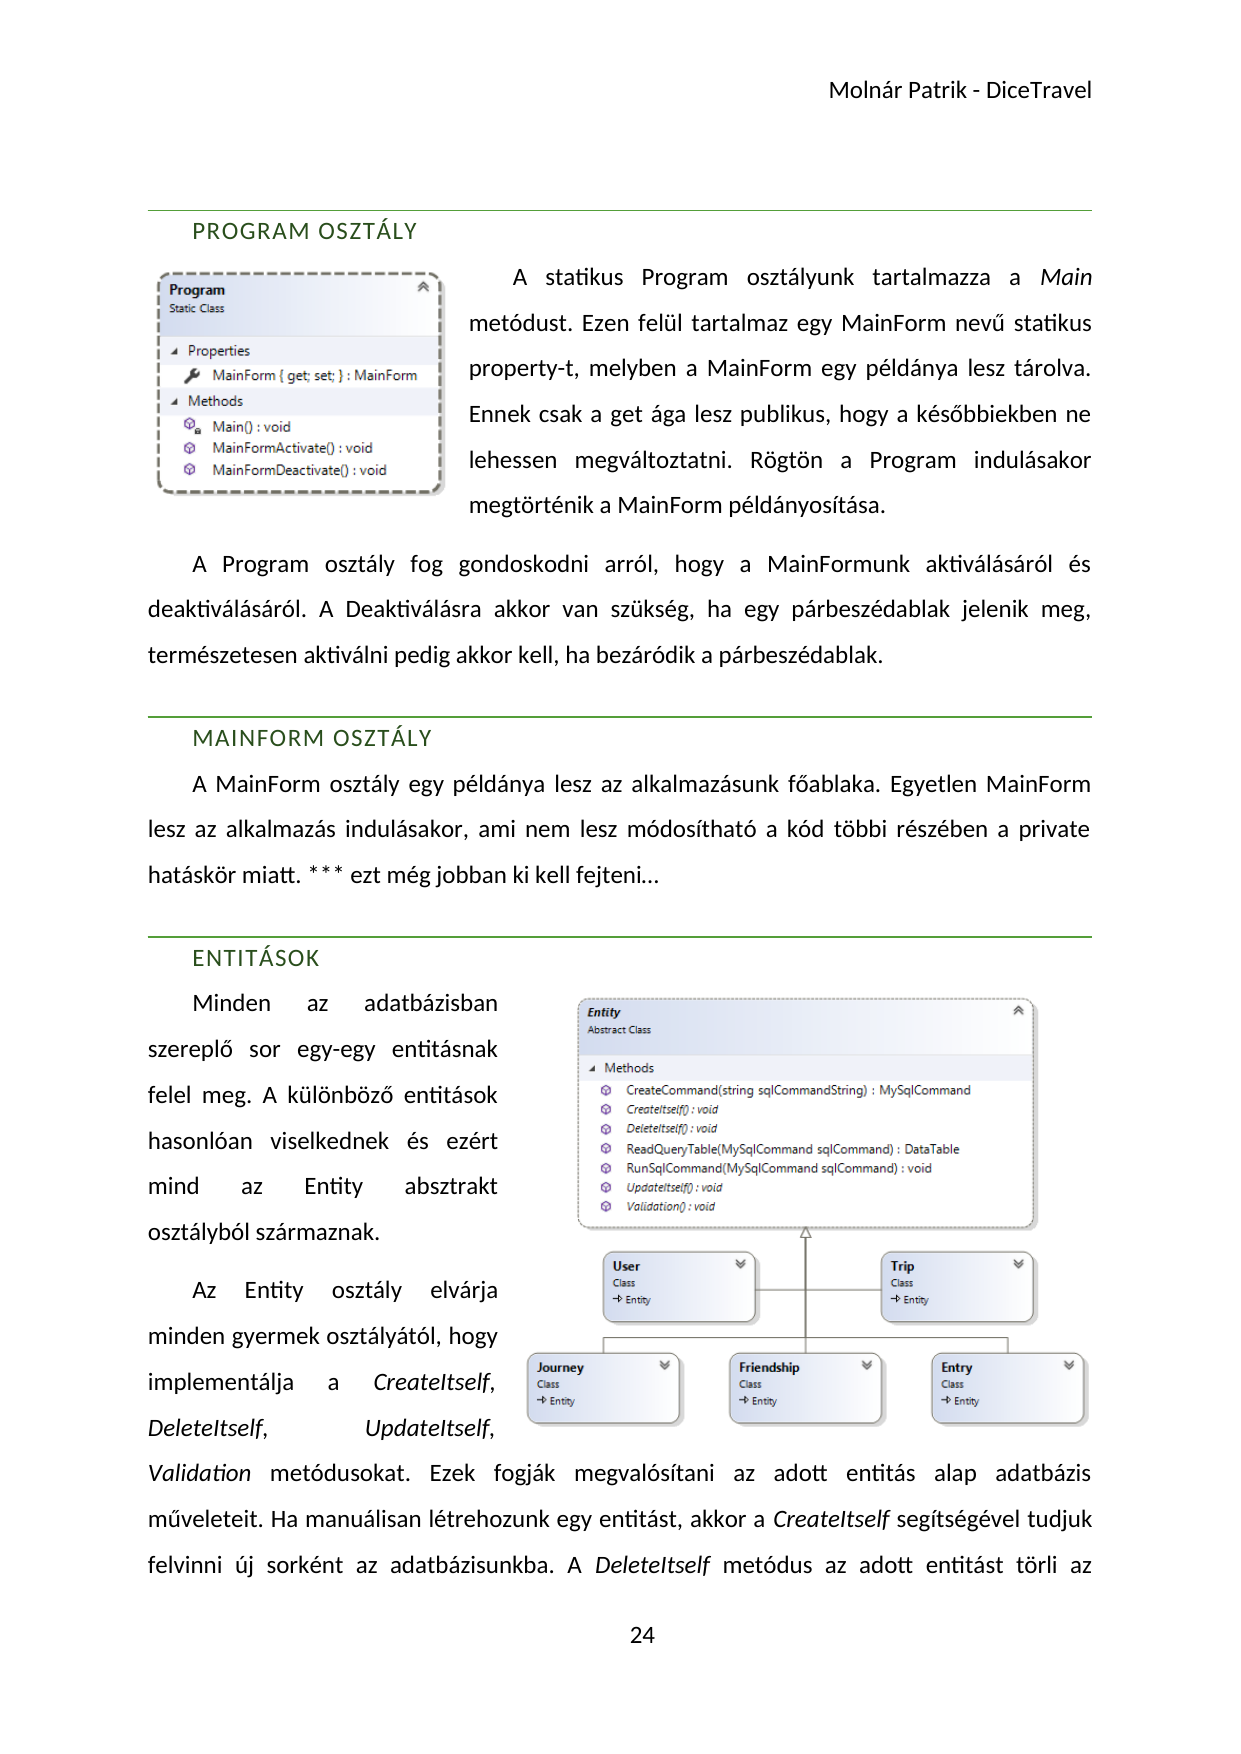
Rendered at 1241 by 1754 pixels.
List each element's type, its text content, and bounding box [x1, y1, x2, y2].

picture [517, 988, 1093, 1432]
text A MainForm osztály egy példánya lesz az alkalmazásunk főablaka. Egyetlen MainForm lesz az alkalmazás indulásakor, ami nem lesz módosítható a kód többi részében a private hatáskör miatt. *** ezt még jobban ki kell fejteni… [148, 768, 1092, 890]
picture [147, 262, 450, 502]
subtitle MainForm osztály [148, 718, 1092, 752]
text A Program osztály fog gondoskodni arról, hogy a MainFormunk aktiválásáról és deaktiválásáról. A Deaktiválásra akkor van szükség, ha egy párbeszédablak jelenik meg, természetesen aktiválni pedig akkor kell, ha bezáródik a párbeszédablak. [148, 548, 1092, 670]
text Minden az adatbázisban szereplő sor egy-egy entitásnak felel meg. A különböző entitások hasonlóan viselkednek és ezért mind az Entity absztrakt osztályból származnak. [148, 988, 517, 1247]
subtitle Program osztály [148, 211, 1092, 246]
subtitle Entitások [148, 938, 1092, 972]
